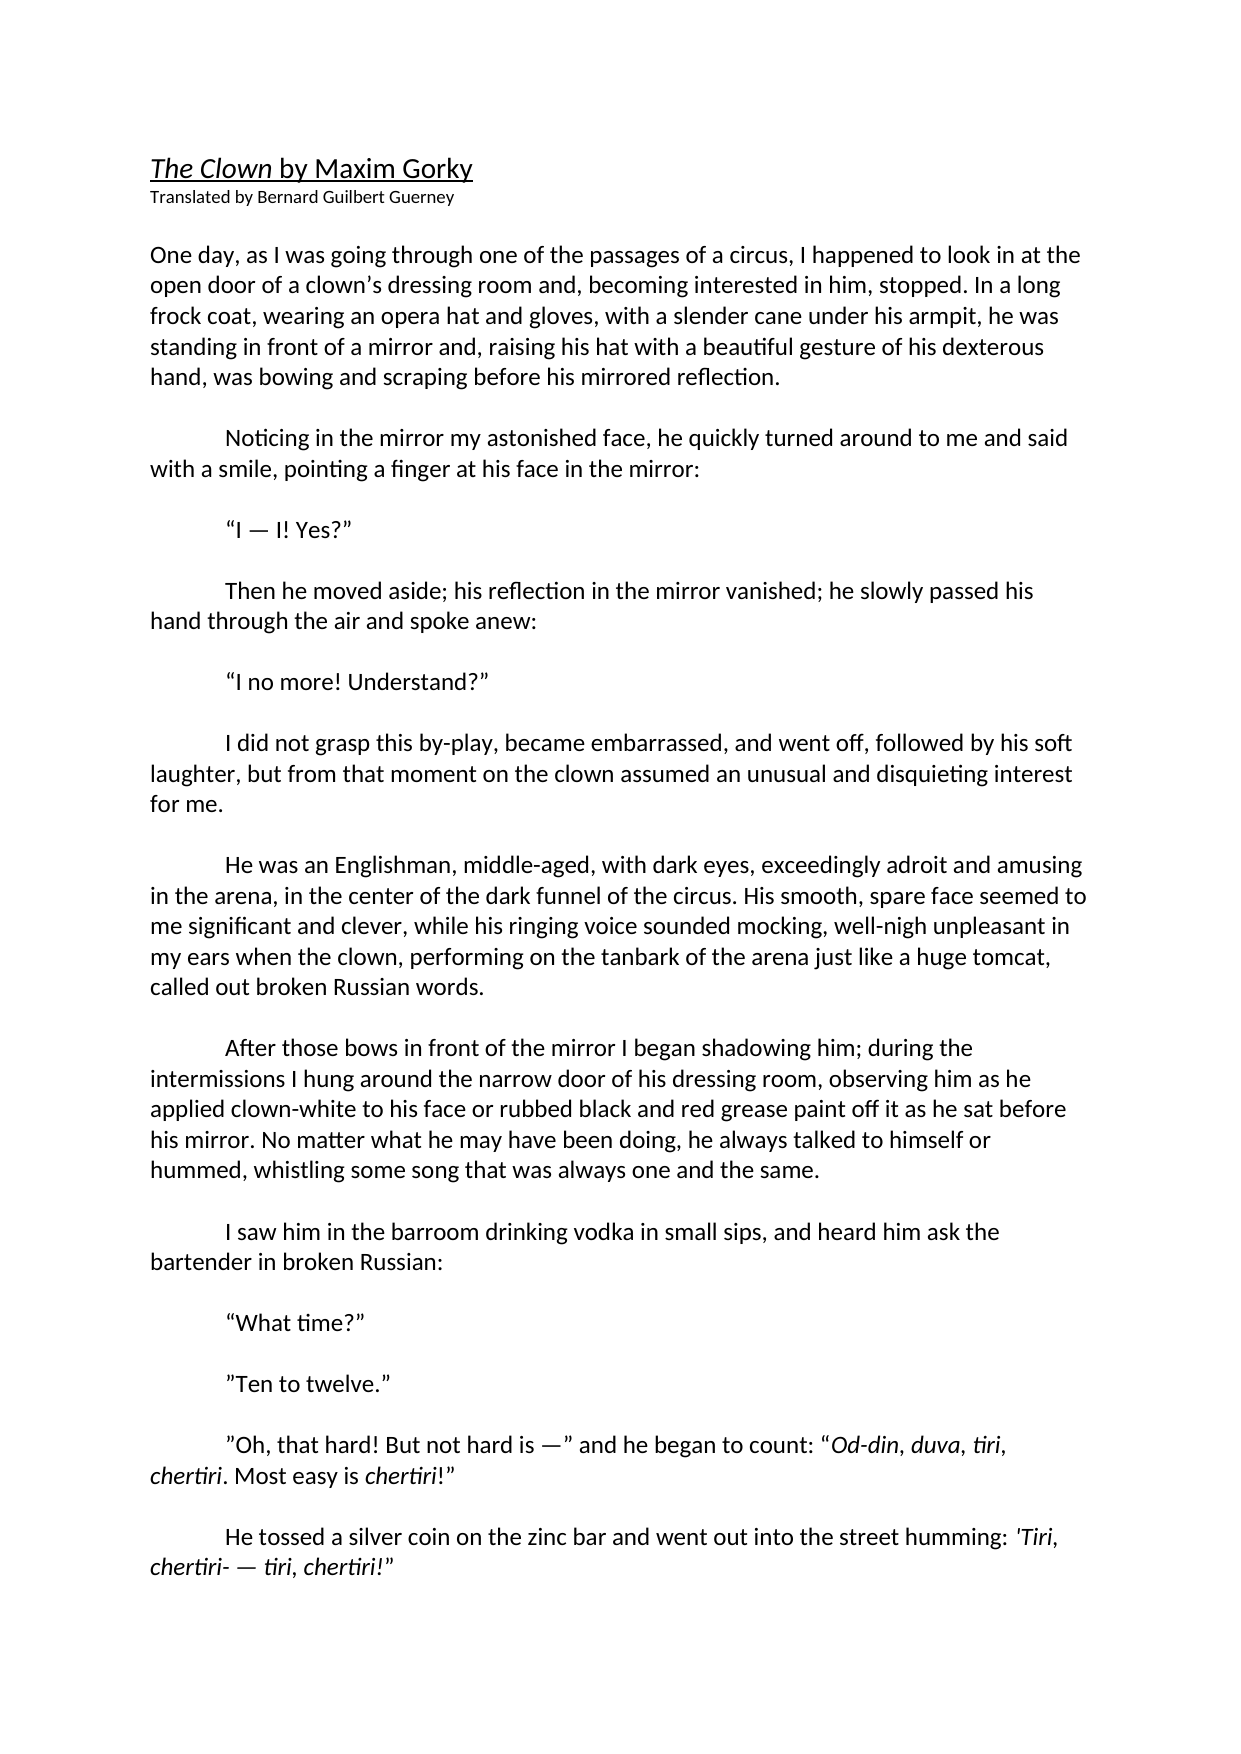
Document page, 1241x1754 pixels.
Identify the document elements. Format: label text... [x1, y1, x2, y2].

text He tossed a silver coin on the zinc bar and went out into the street humming: 'Tiri, chertiri- — tiri, chertiri!” [150, 1521, 1090, 1582]
text After those bows in front of the mirror I began shadowing him; during the intermissions I hung around the narrow door of his dressing room, observing him as he applied clown-white to his face or rubbed black and red grease paint off it as he sat before his mirror. No matter what he may have been doing, he always talked to himself or hummed, whistling some song that was always one and the same. [150, 1033, 1090, 1185]
text I saw him in the barroom drinking vodka in small sips, and heard him ask the bartender in broken Russian: [150, 1216, 1090, 1277]
text He was an Englishman, middle-aged, with dark eyes, exceedingly adroit and amusing in the arena, in the center of the dark funnel of the circus. His smooth, spare face seemed to me significant and clever, while his ringing voice sounded mocking, well-nigh unpleasant in my ears when the clown, performing on the tanbark of the arena just like a huge tomcat, called out broken Russian words. [150, 849, 1090, 1002]
text “What time?” [150, 1307, 1090, 1338]
text “I no more! Understand?” [150, 666, 1090, 697]
text Translated by Bernard Guilbert Guerney [150, 186, 1090, 208]
text Noticing in the mirror my astonished face, he quickly turned around to me and said with a smile, pointing a finger at his face in the mirror: [150, 422, 1090, 483]
text I did not grasp this by-play, became embarrassed, and went off, followed by his soft laughter, but from that moment on the clown assumed an unusual and disquieting interest for me. [150, 727, 1090, 819]
text “I — I! Yes?” [150, 514, 1090, 544]
text One day, as I was going through one of the passages of a circus, I happened to look in at the open door of a clown’s dressing room and, becoming interested in him, stopped. In a long frock coat, wearing an opera hat and gloves, with a slender cane under his armpit, he was standing in front of a mirror and, raising his hat with a beautiful gesture of his dexterous hand, was bowing and scraping before his mirrored reflection. [150, 239, 1090, 392]
text Then he moved aside; his reflection in the mirror vanished; he slowly passed his hand through the air and spoke anew: [150, 575, 1090, 636]
text The Clown by Maxim Gorky [150, 150, 1090, 186]
text ”Ten to twelve.” [150, 1368, 1090, 1399]
text ”Oh, that hard! But not hard is —” and he began to count: “Od-din, duva, tiri, chertiri. Most easy is chertiri!” [150, 1429, 1090, 1490]
